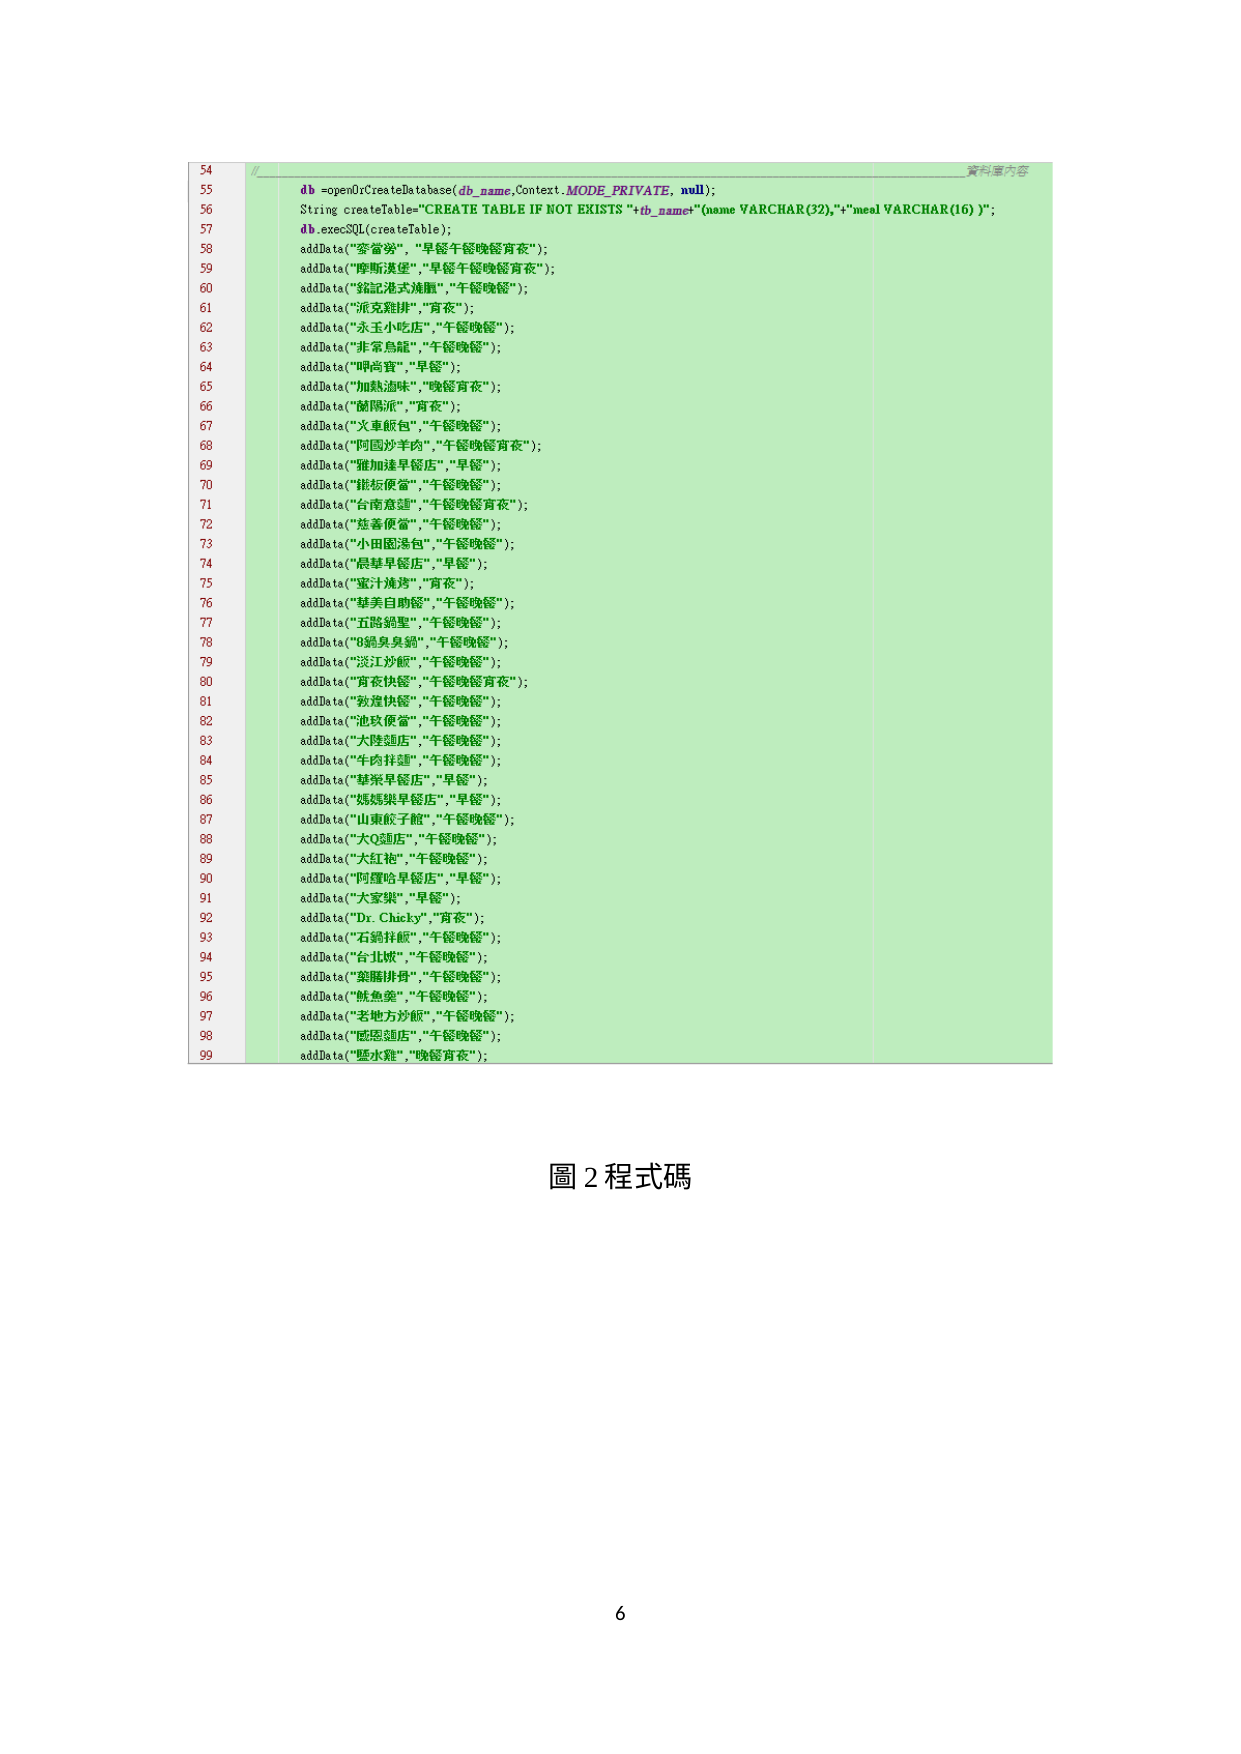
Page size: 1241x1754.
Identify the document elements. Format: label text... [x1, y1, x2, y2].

text 圖 2 程式碼 [187, 1137, 1053, 1212]
picture [187, 162, 1053, 1065]
